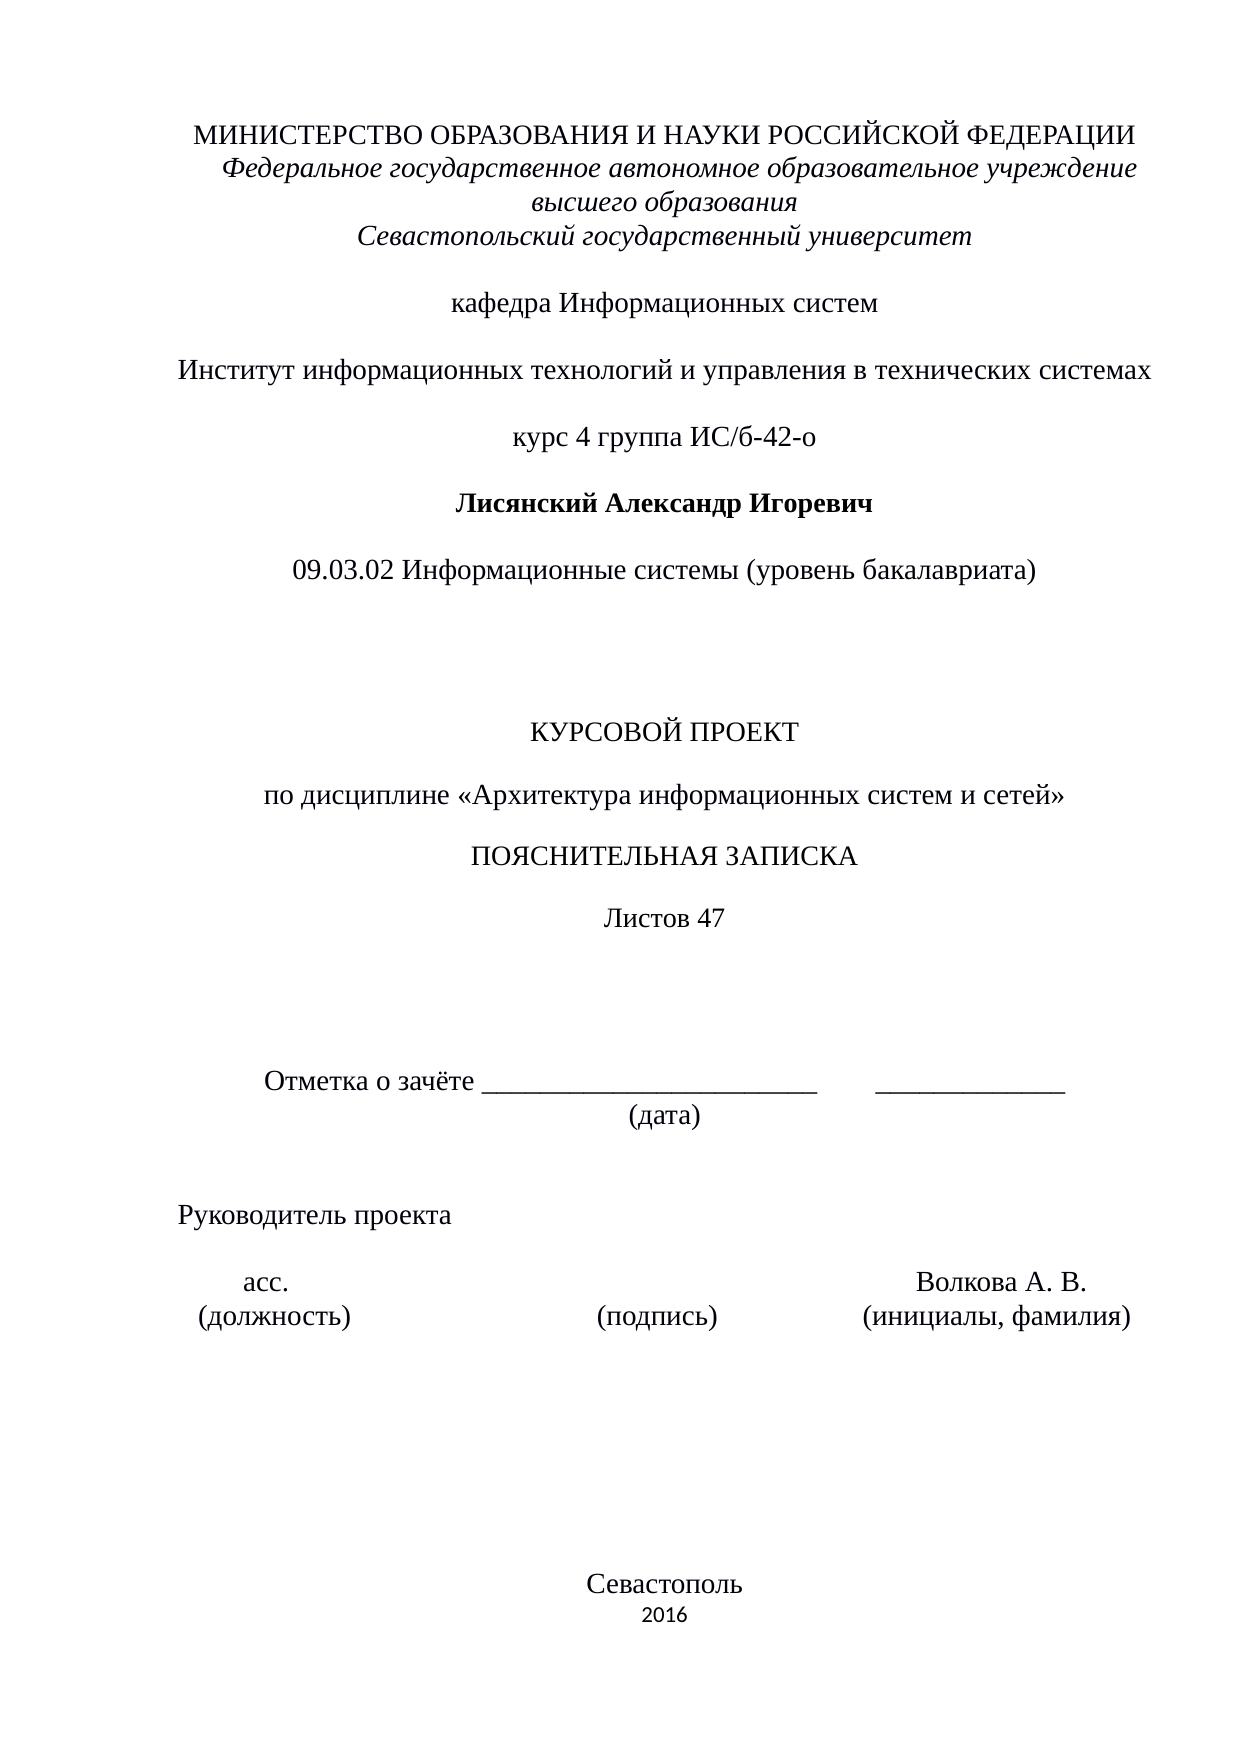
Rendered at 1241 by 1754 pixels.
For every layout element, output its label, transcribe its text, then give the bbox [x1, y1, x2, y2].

text Севастопольский государственный университет [177, 218, 1152, 251]
text КУРСОВОЙ ПРОЕКТ [177, 715, 1152, 748]
text Институт информационных технологий и управления в технических системах [177, 352, 1152, 385]
text по дисциплине «Архитектура информационных систем и сетей» [177, 777, 1152, 810]
text Отметка о зачёте _______________________ _____________ [177, 1063, 1152, 1097]
text Севастополь [177, 1566, 1152, 1600]
text асс. Волкова А. В. [177, 1264, 1152, 1298]
text Федеральное государственное автономное образовательное учреждение высшего образования [177, 151, 1152, 218]
text ПОЯСНИТЕЛЬНАЯ ЗАПИСКА [177, 839, 1152, 872]
text кафедра Информационных систем [177, 285, 1152, 318]
text Руководитель проекта [177, 1197, 1152, 1231]
text 2016 [177, 1600, 1152, 1628]
text МИНИСТЕРСТВО ОБРАЗОВАНИЯ И НАУКИ РОССИЙСКОЙ ФЕДЕРАЦИИ [177, 118, 1152, 151]
text (должность) (подпись) (инициалы, фамилия) [177, 1298, 1152, 1332]
text (дата) [177, 1097, 1152, 1130]
text курс 4 группа ИС/б-42-о [177, 419, 1152, 452]
text 09.03.02 Информационные системы (уровень бакалавриата) [177, 552, 1152, 585]
text Листов 47 [177, 901, 1152, 933]
text Лисянский Александр Игоревич [177, 486, 1152, 518]
